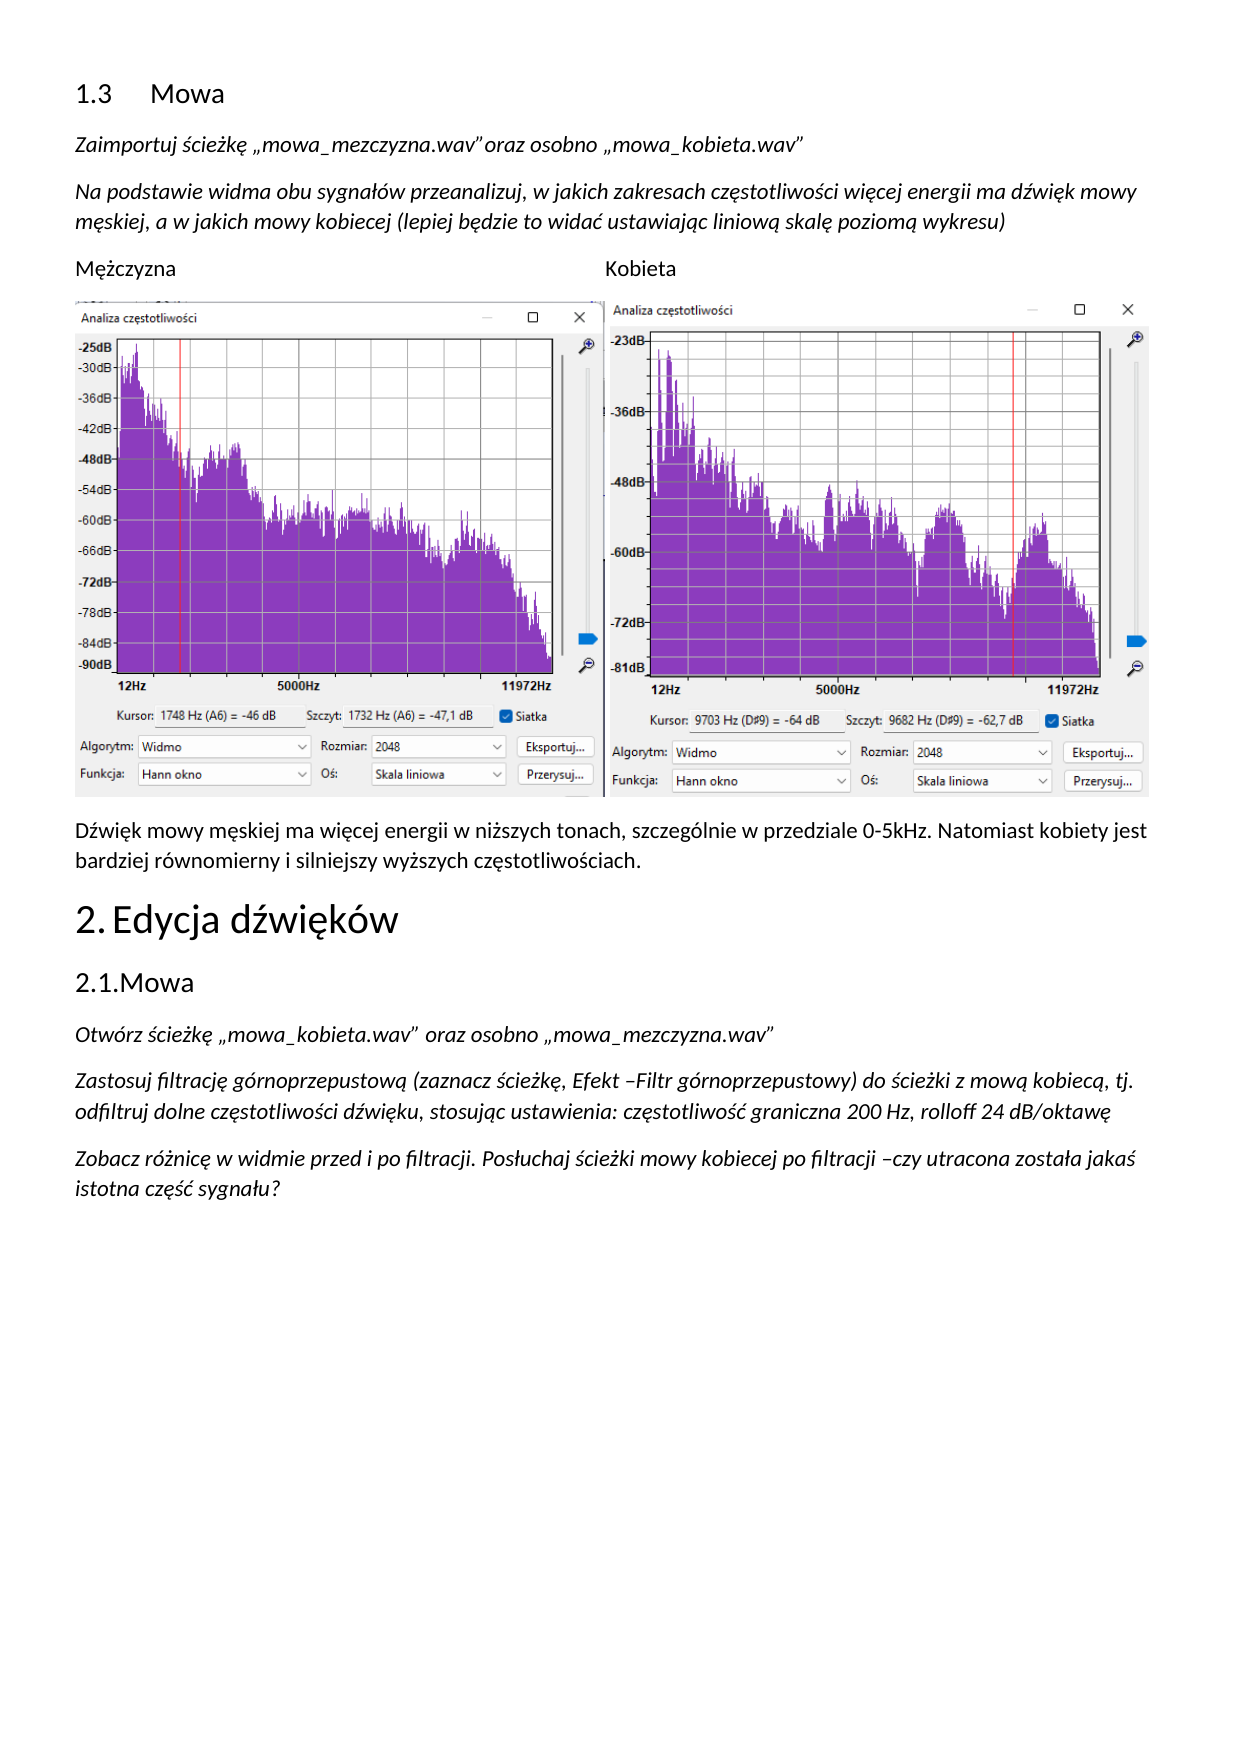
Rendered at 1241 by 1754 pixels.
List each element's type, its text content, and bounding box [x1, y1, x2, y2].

text Zastosuj filtrację górnoprzepustową (zaznacz ścieżkę, Efekt –Filtr górnoprzepustowy) do ścieżki z mową kobiecą, tj. odfiltruj dolne częstotliwości dźwięku, stosując ustawienia: częstotliwość graniczna 200 Hz, rolloff 24 dB/oktawę [75, 1067, 1165, 1125]
picture [75, 301, 605, 797]
text Zaimportuj ścieżkę „mowa_mezczyzna.wav”oraz osobno „mowa_kobieta.wav” [75, 130, 1165, 158]
picture [610, 301, 1149, 797]
text Mężczyzna Kobieta [75, 254, 1165, 282]
text 2.1.Mowa [75, 964, 1165, 1000]
text 2. Edycja dźwięków [75, 893, 1165, 944]
text Zobacz różnicę w widmie przed i po filtracji. Posłuchaj ścieżki mowy kobiecej po filtracji –czy utracona została jakaś istotna część sygnału? [75, 1144, 1165, 1202]
text Dźwięk mowy męskiej ma więcej energii w niższych tonach, szczególnie w przedziale 0-5kHz. Natomiast kobiety jest bardziej równomierny i silniejszy wyższych częstotliwościach. [75, 816, 1165, 874]
text Otwórz ścieżkę „mowa_kobieta.wav” oraz osobno „mowa_mezczyzna.wav” [75, 1020, 1165, 1048]
list Mowa [75, 75, 1165, 111]
text Na podstawie widma obu sygnałów przeanalizuj, w jakich zakresach częstotliwości więcej energii ma dźwięk mowy męskiej, a w jakich mowy kobiecej (lepiej będzie to widać ustawiając liniową skalę poziomą wykresu) [75, 177, 1165, 235]
